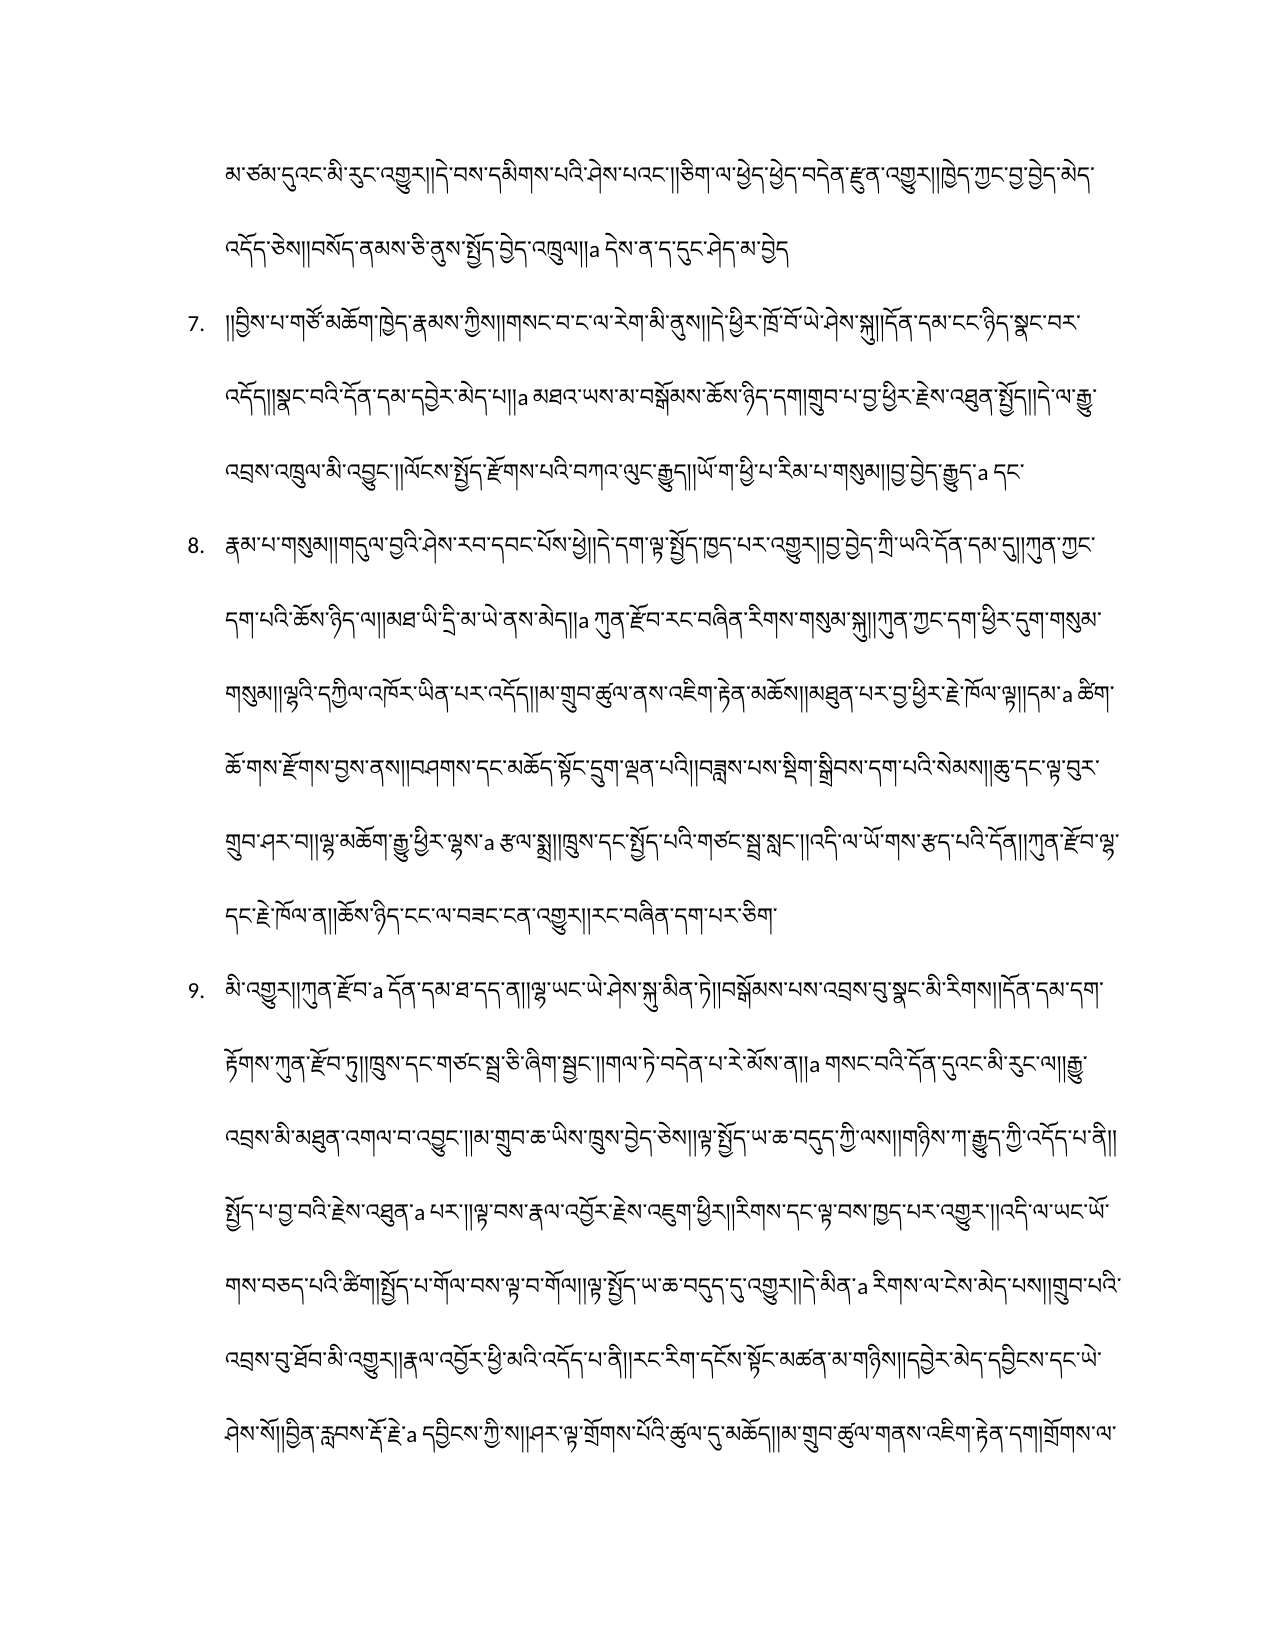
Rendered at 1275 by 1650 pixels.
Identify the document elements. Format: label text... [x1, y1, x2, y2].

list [187, 150, 1125, 288]
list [187, 965, 1125, 1473]
list །།བྱིས་པ་གཙོ་མཆོག་ཁྱེད་རྣམས་ཀྱིས།།གསང་བ་ང་ལ་རེག་མི་ནུས།།དེ་ཕྱིར་ཁྲོ་བོ་ཡེ་ཤེས་སྐུ།།དོན་དམ་ངང་ཉིད་སྣང་བར་འདོད།།སྣང་བའི་དོན་དམ་དབྱེར་མེད་པ།།aམཐའ་ཡས་མ་བསྒོམས་ཆོས་ཉིད་དག།གྲུབ་པ་བྱ་ཕྱིར་རྗེས་འཐུན་སྤྱོད།།དེ་ལ་རྒྱུ་འབྲས་འཁྲུལ་མི་འབྱུང་།།ལོངས་སྤྱོད་རྫོགས་པའི་བཀའ་ལུང་རྒྱུད།།ཡོ་ག་ཕྱི་པ་རིམ་པ་གསུམ།།བྱ་བྱེད་རྒྱུད་aདང་ [187, 298, 1125, 511]
list རྣམ་པ་གསུམ།།གདུལ་བྱའི་ཤེས་རབ་དབང་པོས་ཕྱེ།།དེ་དག་ལྟ་སྤྱོད་ཁྱད་པར་འགྱུར།།བྱ་བྱེད་ཀྲི་ཡའི་དོན་དམ་དུ།།ཀུན་ཀྱང་དག་པའི་ཆོས་ཉིད་ལ།།མཐ་ཡི་དྲི་མ་ཡེ་ནས་མེད།།aཀུན་རྫོབ་རང་བཞིན་རིགས་གསུམ་སྐུ།།ཀུན་ཀྱང་དག་ཕྱིར་དུག་གསུམ་གསུམ།།ལྷའི་དཀྱིལ་འཁོར་ཡིན་པར་འདོད།།མ་གྲུབ་ཚུལ་ནས་འཇིག་རྟེན་མཆོས།།མཐུན་པར་བྱ་ཕྱིར་རྗེ་ཁོལ་ལྟ།།དམ་aཚིག་ཆོ་གས་རྫོགས་བྱས་ནས།།བཤགས་དང་མཆོད་སྟོང་དྲུག་ལྡན་པའི།།བཟླས་པས་སྡིག་སྒྲིབས་དག་པའི་སེམས།།ཆུ་དང་ལྟ་བུར་གྲུབ་ཤར་བ།།ལྷ་མཆོག་རྒྱུ་ཕྱིར་ལྷས་aརྩལ་སྨྲ།།ཁྲུས་དང་སྤྱོད་པའི་གཙང་སྦྲ་སླང་།།འདི་ལ་ཡོ་གས་རྩད་པའི་དོན།།ཀུན་རྫོབ་ལྷ་དང་རྗེ་ཁོལ་ན།།ཆོས་ཉིད་ངང་ལ་བཟང་ངན་འགྱུར།།རང་བཞིན་དག་པར་ཅིག་ [187, 520, 1125, 955]
